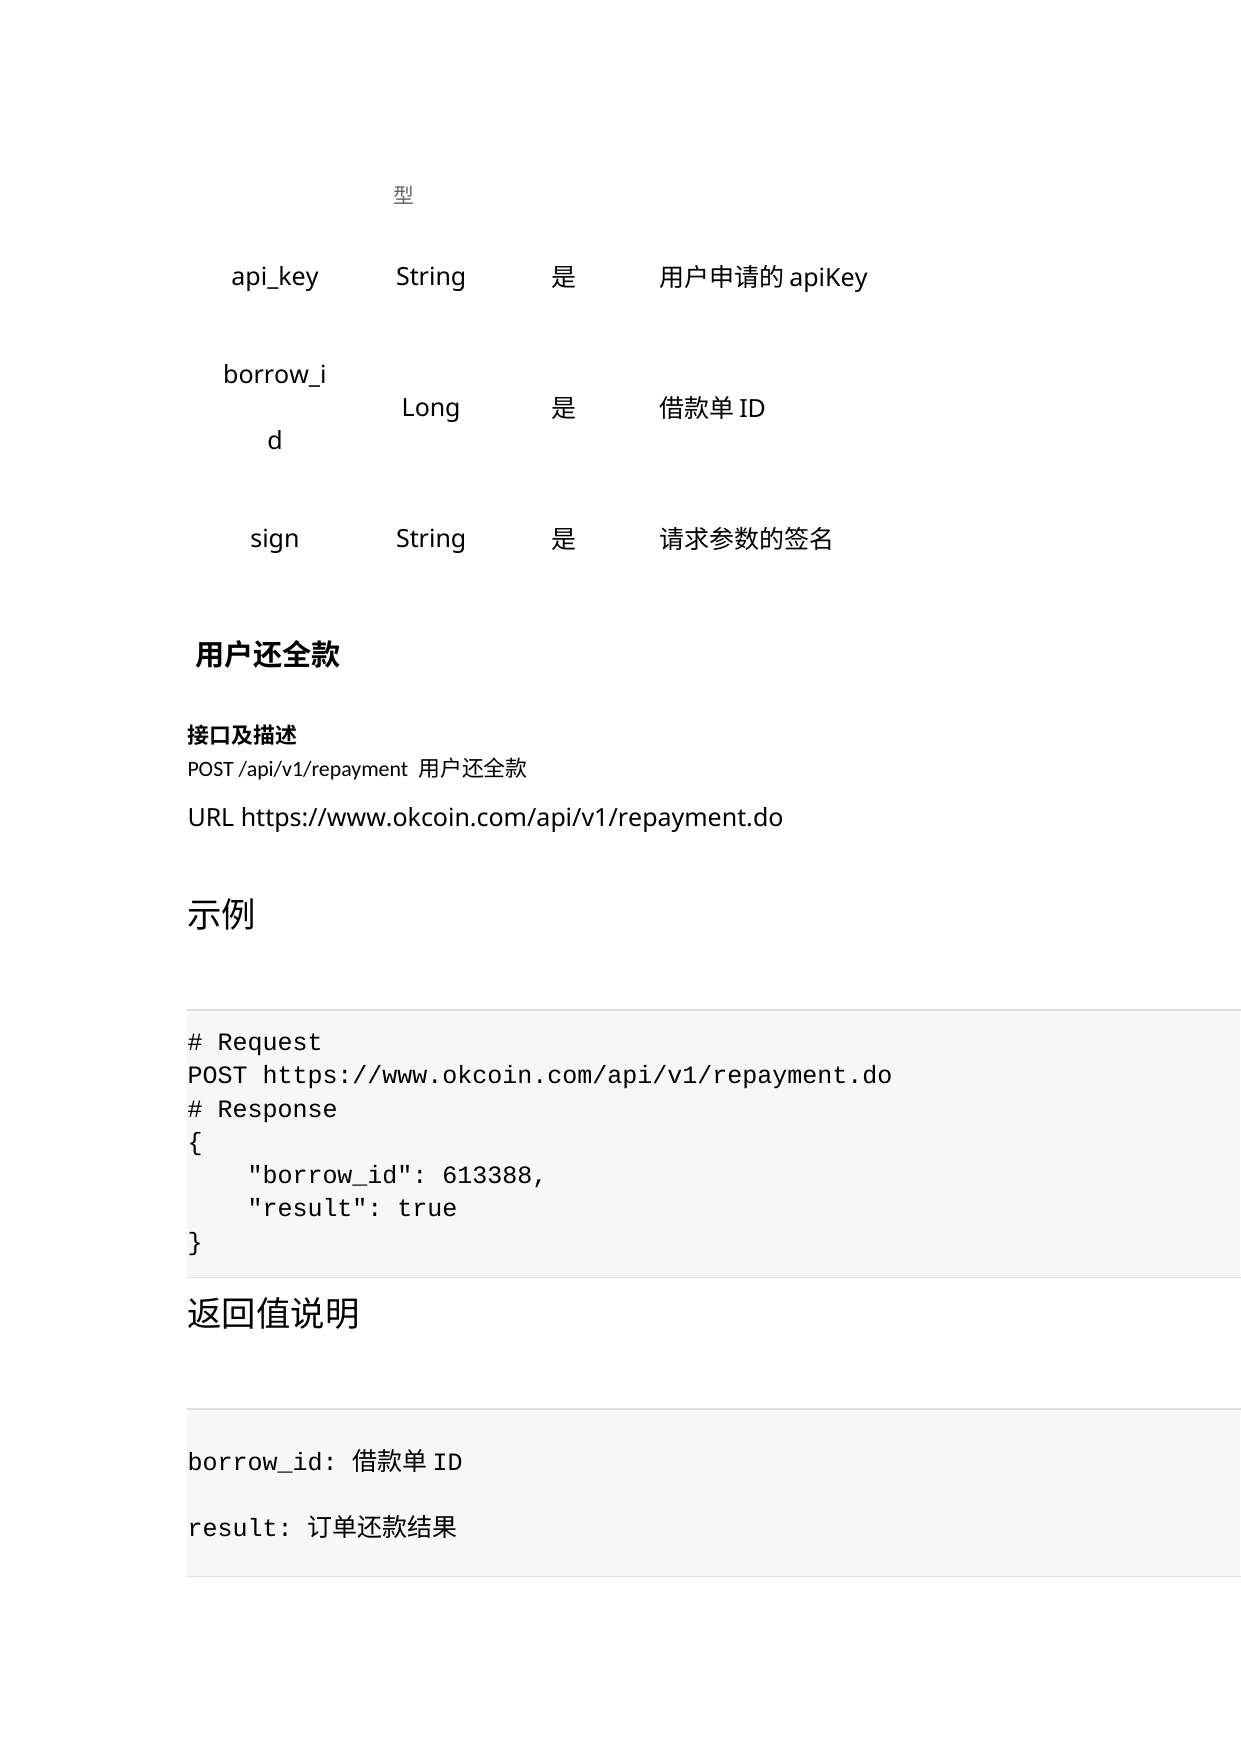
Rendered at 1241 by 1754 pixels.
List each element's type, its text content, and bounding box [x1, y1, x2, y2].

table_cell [187, 163, 1240, 620]
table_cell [187, 1278, 1240, 1408]
subtitle 用户还全款 [187, 620, 1053, 686]
table_header 接口及描述 [187, 717, 1240, 750]
table_cell POST /api/v1/repayment 用户还全款 [187, 750, 1240, 784]
